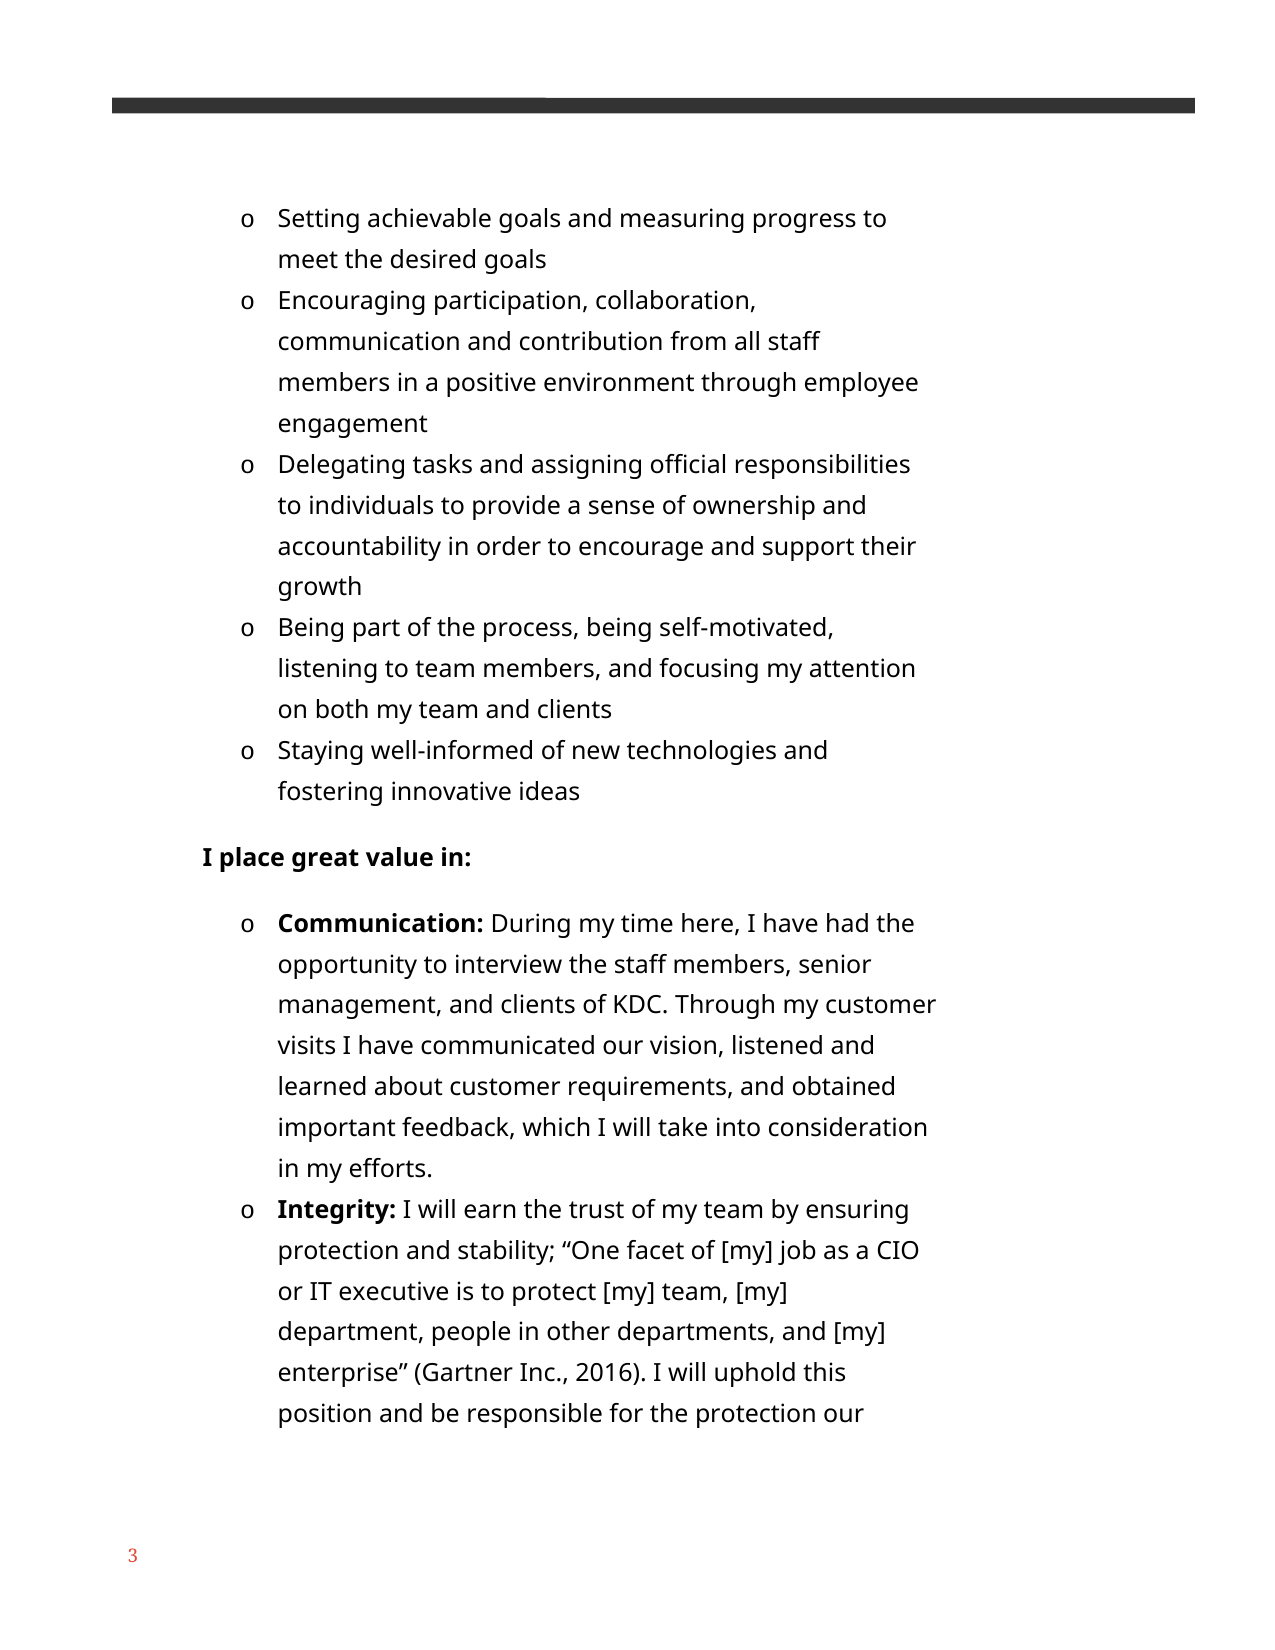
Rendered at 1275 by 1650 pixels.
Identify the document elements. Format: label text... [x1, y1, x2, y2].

list Setting achievable goals and measuring progress to meet the desired goals [240, 201, 937, 276]
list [240, 1191, 937, 1430]
text I place great value in: [202, 839, 937, 873]
list Delegating tasks and assigning official responsibilities to individuals to provide a sense of ownership and accountability in order to encourage and support their growth [240, 446, 937, 603]
list Encouraging participation, collaboration, communication and contribution from all staff members in a positive environment through employee engagement [240, 283, 937, 439]
list Staying well-informed of new technologies and fostering innovative ideas [240, 733, 937, 808]
list Being part of the process, being self-motivated, listening to team members, and focusing my attention on both my team and clients [240, 610, 937, 726]
list Communication: During my time here, I have had the opportunity to interview the staff members, senior management, and clients of KDC. Through my customer visits I have communicated our vision, listened and learned about customer requirements, and obtained important feedback, which I will take into consideration in my efforts. [240, 905, 937, 1184]
